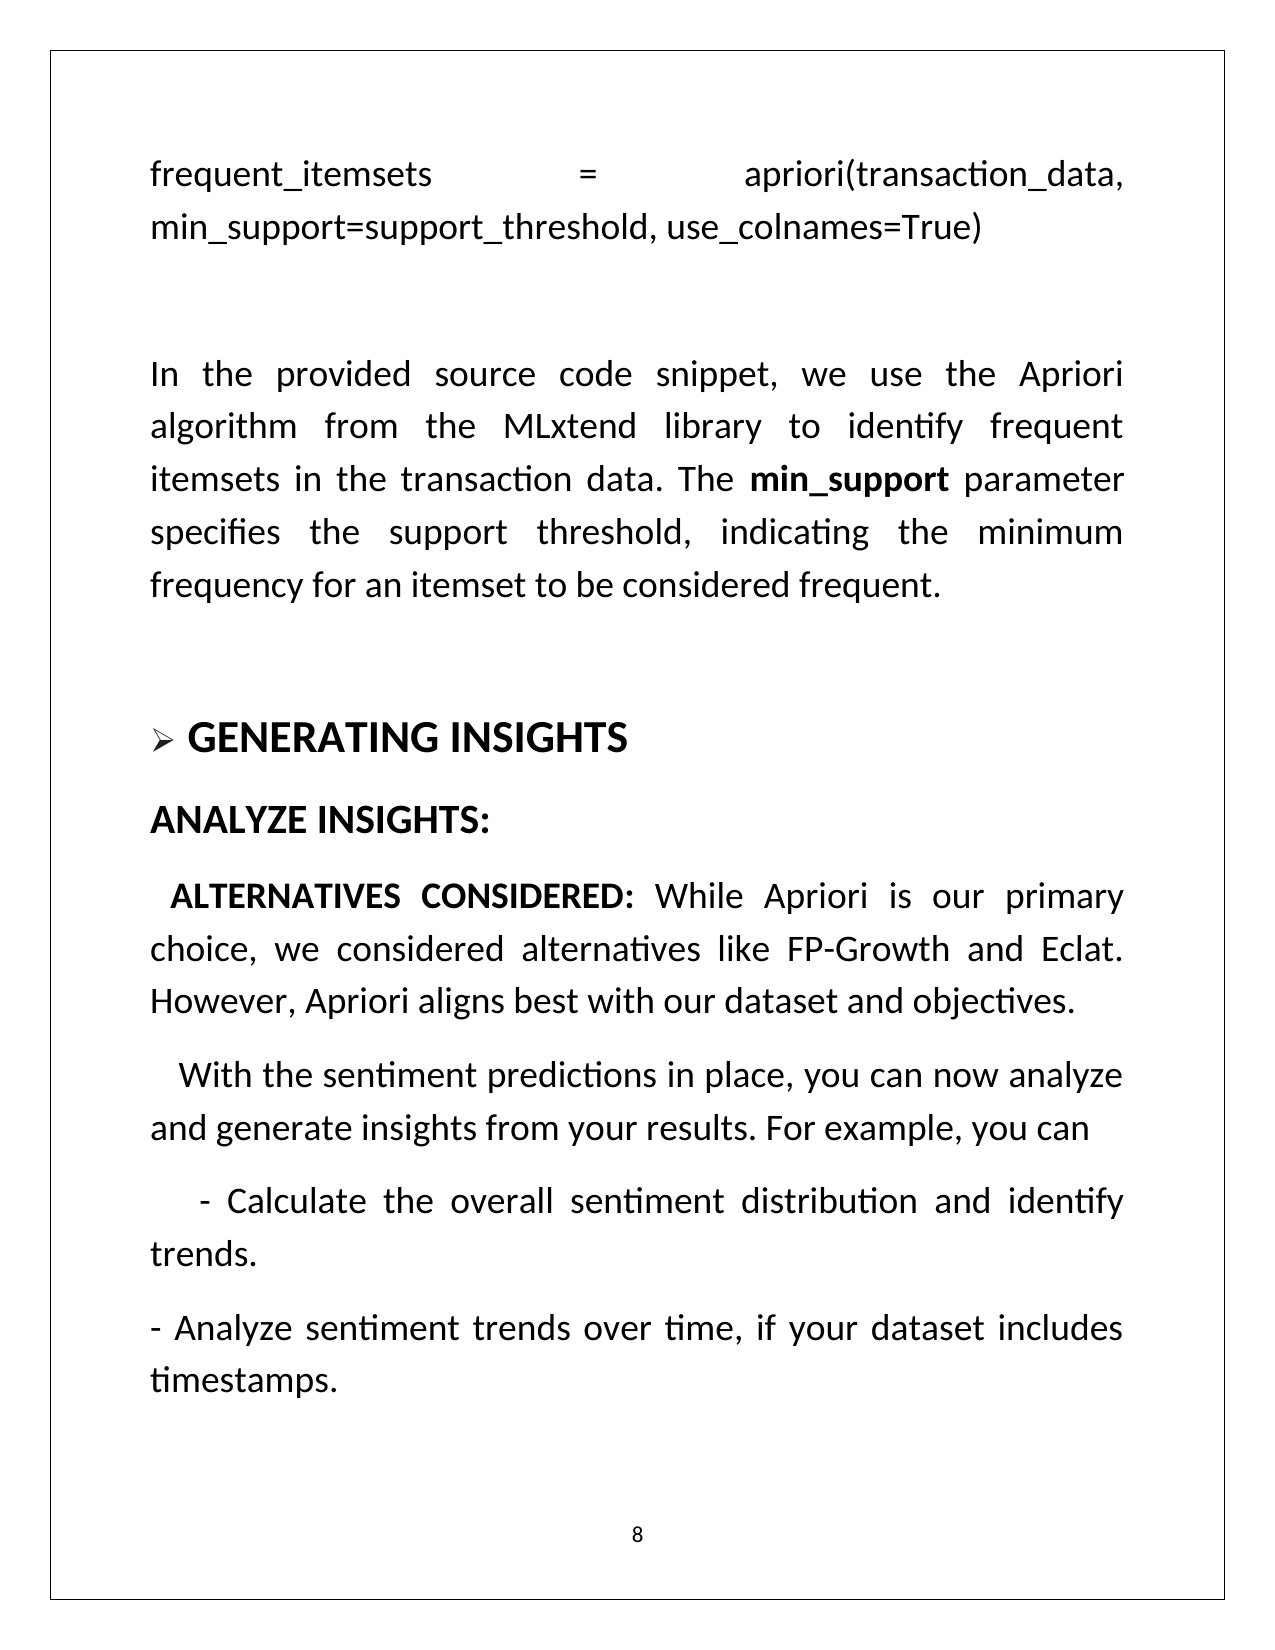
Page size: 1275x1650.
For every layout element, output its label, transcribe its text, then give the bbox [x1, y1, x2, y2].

list GENERATING INSIGHTS [150, 708, 1125, 764]
text ANALYZE INSIGHTS: [150, 793, 1125, 844]
text frequent_itemsets = apriori(transaction_data, min_support=support_threshold, use_colnames=True) [150, 150, 1125, 248]
text ALTERNATIVES CONSIDERED: While Apriori is our primary choice, we considered alternatives like FP-Growth and Eclat. However, Apriori aligns best with our dataset and objectives. [150, 872, 1125, 1023]
text With the sentiment predictions in place, you can now analyze and generate insights from your results. For example, you can [150, 1051, 1125, 1149]
text - Calculate the overall sentiment distribution and identify trends. [150, 1177, 1125, 1276]
text In the provided source code snippet, we use the Apriori algorithm from the MLxtend library to identify frequent itemsets in the transaction data. The min_support parameter specifies the support threshold, indicating the minimum frequency for an itemset to be considered frequent. [150, 350, 1125, 606]
text - Analyze sentiment trends over time, if your dataset includes timestamps. [150, 1303, 1125, 1402]
